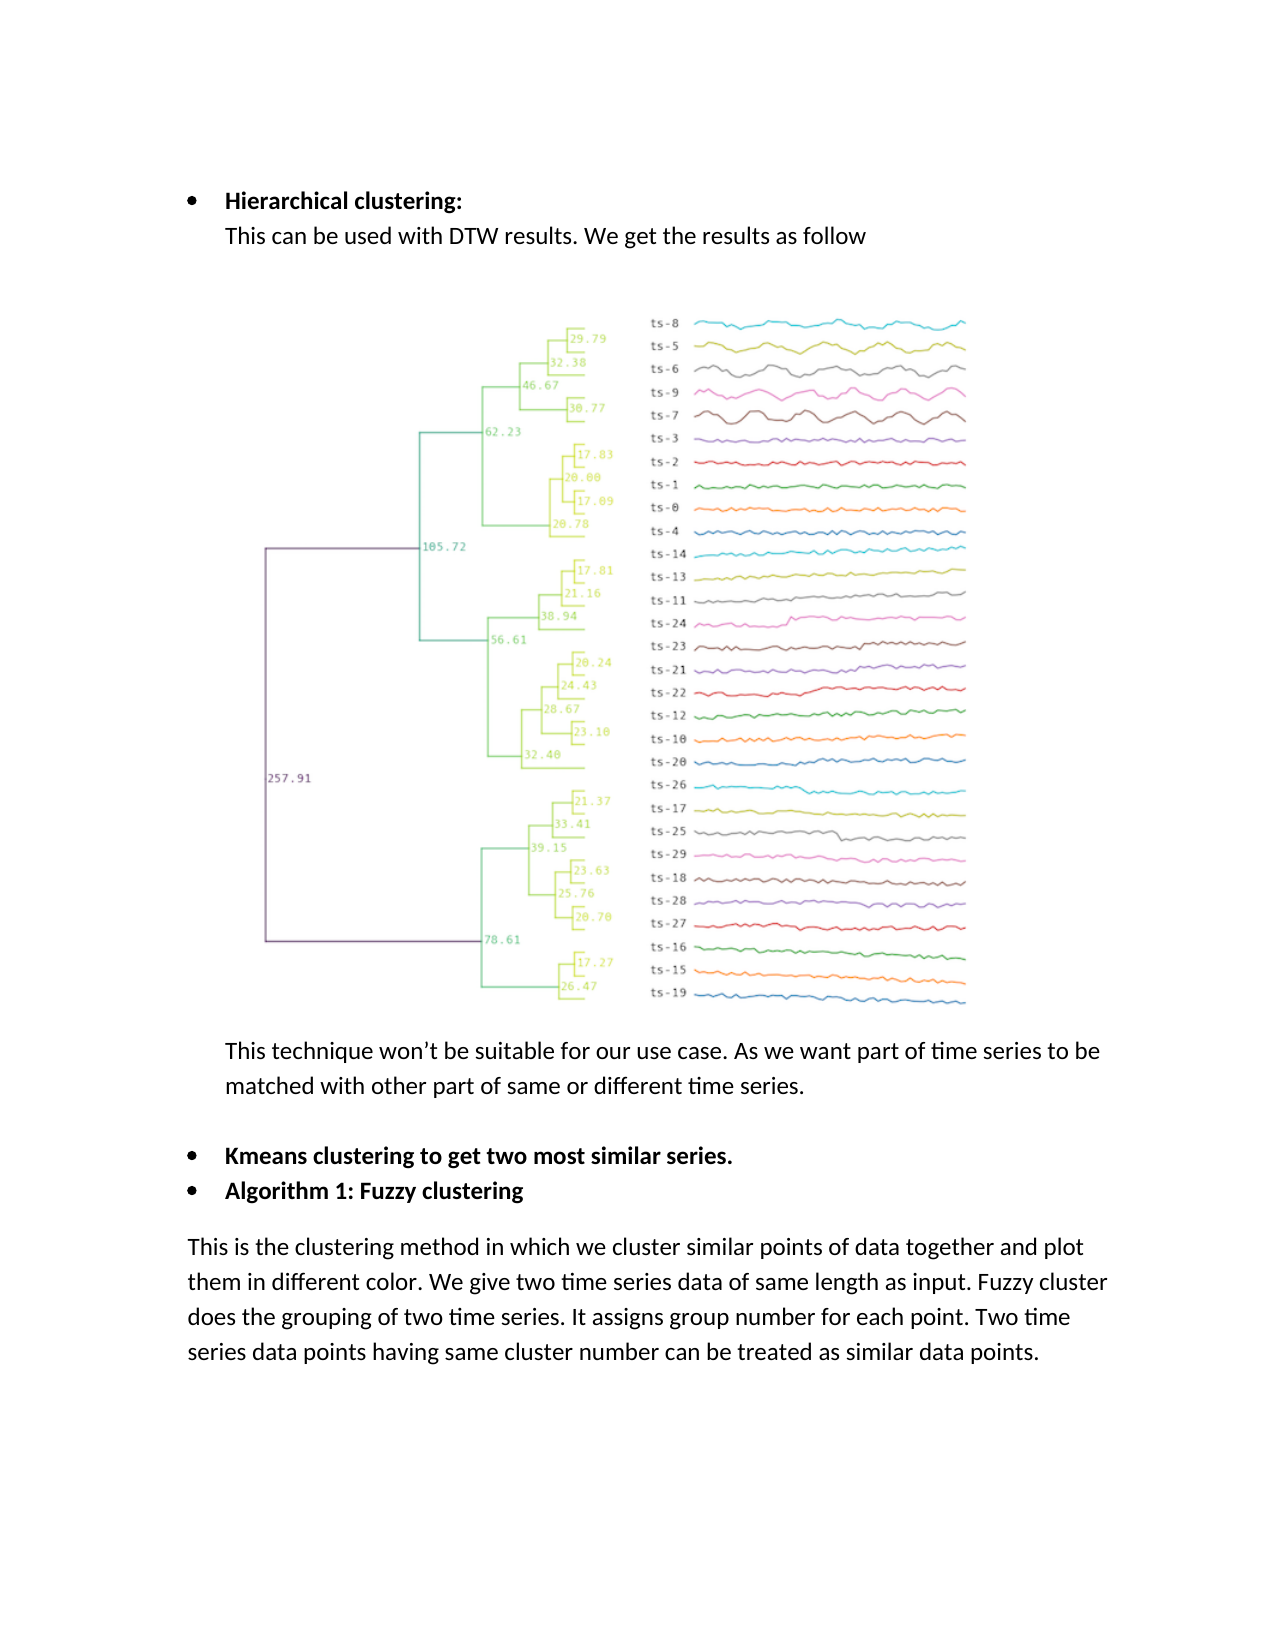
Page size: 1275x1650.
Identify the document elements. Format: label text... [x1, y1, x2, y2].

list This can be used with DTW results. We get the results as follow [225, 220, 1125, 251]
list Algorithm 1: Fuzzy clustering [187, 1175, 1125, 1206]
list This technique won’t be suitable for our use case. As we want part of time series to be matched with other part of same or different time series. [225, 1035, 1125, 1101]
list Kmeans clustering to get two most similar series. [187, 1140, 1125, 1171]
picture [225, 290, 1040, 1031]
list Hierarchical clustering: [187, 185, 1125, 216]
text This is the clustering method in which we cluster similar points of data together and plot them in different color. We give two time series data of same length as input. Fuzzy cluster does the grouping of two time series. It assigns group number for each point. Two time series data points having same cluster number can be treated as similar data points. [187, 1231, 1125, 1366]
